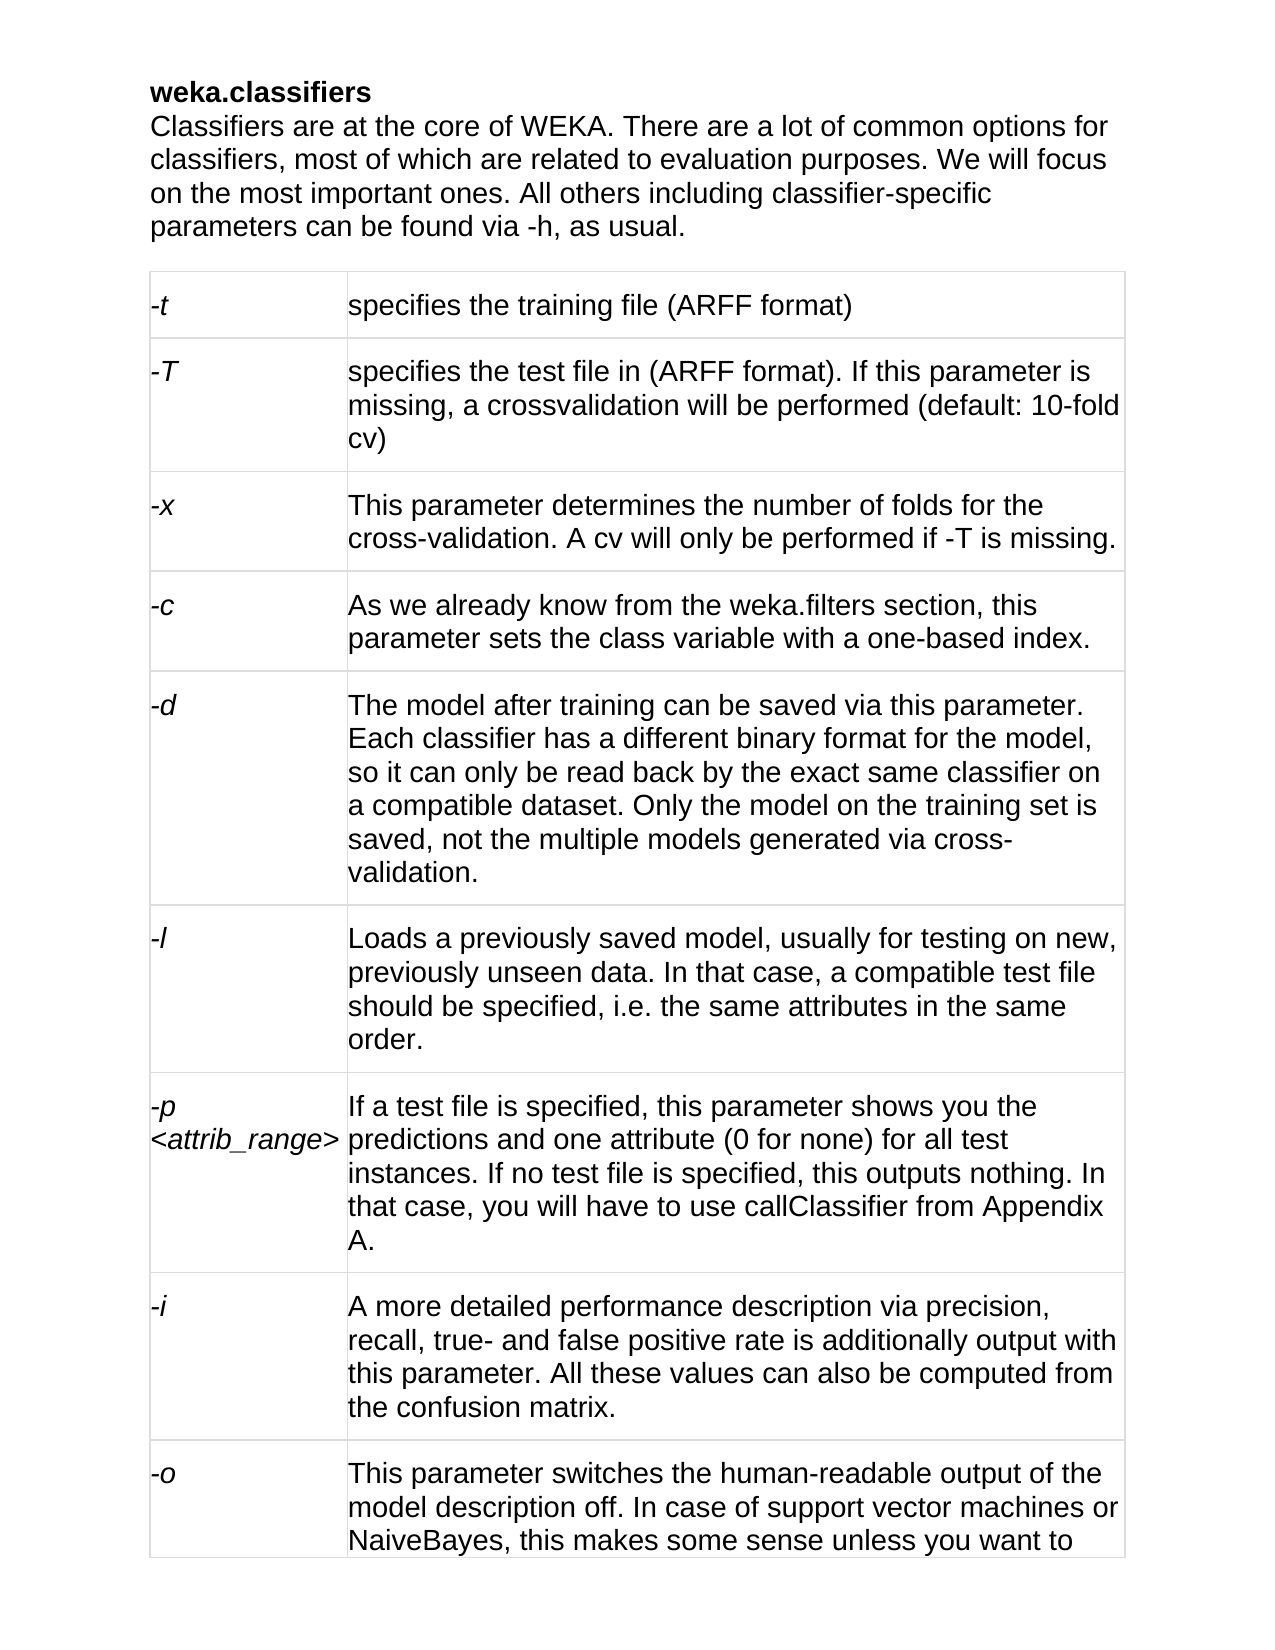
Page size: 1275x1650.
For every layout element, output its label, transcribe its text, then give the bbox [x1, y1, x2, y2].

table_cell A more detailed performance description via precision, recall, true- and false positive rate is additionally output with this parameter. All these values can also be computed from the confusion matrix. [348, 1273, 1124, 1439]
table_cell -d [151, 672, 347, 904]
table_cell -c [151, 572, 347, 670]
table_header specifies the training file (ARFF format) [348, 272, 1124, 337]
text Classifiers are at the core of WEKA. There are a lot of common options for classifiers, most of which are related to evaluation purposes. We will focus on the most important ones. All others including classifier-specific parameters can be found via -h, as usual. [150, 108, 1125, 271]
table_cell -i [151, 1273, 347, 1439]
text weka.classifiers [150, 75, 1125, 108]
table_header -t [151, 272, 347, 337]
table_cell This parameter determines the number of folds for the cross-validation. A cv will only be performed if -T is missing. [348, 472, 1124, 570]
table_cell -T [151, 339, 347, 471]
table_cell -o [151, 1441, 347, 1557]
table_cell Loads a previously saved model, usually for testing on new, previously unseen data. In that case, a compatible test file should be specified, i.e. the same attributes in the same order. [348, 906, 1124, 1071]
table_cell -x [151, 472, 347, 570]
table_cell The model after training can be saved via this parameter. Each classifier has a different binary format for the model, so it can only be read back by the exact same classifier on a compatible dataset. Only the model on the training set is saved, not the multiple models generated via cross-validation. [348, 672, 1124, 904]
table_cell As we already know from the weka.filters section, this parameter sets the class variable with a one-based index. [348, 572, 1124, 670]
table_cell -p <attrib_range> [151, 1073, 347, 1272]
table_cell specifies the test file in (ARFF format). If this parameter is missing, a crossvalidation will be performed (default: 10-fold cv) [348, 339, 1124, 471]
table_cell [348, 1441, 1124, 1557]
table_cell If a test file is specified, this parameter shows you the predictions and one attribute (0 for none) for all test instances. If no test file is specified, this outputs nothing. In that case, you will have to use callClassifier from Appendix A. [348, 1073, 1124, 1272]
table_cell -l [151, 906, 347, 1071]
